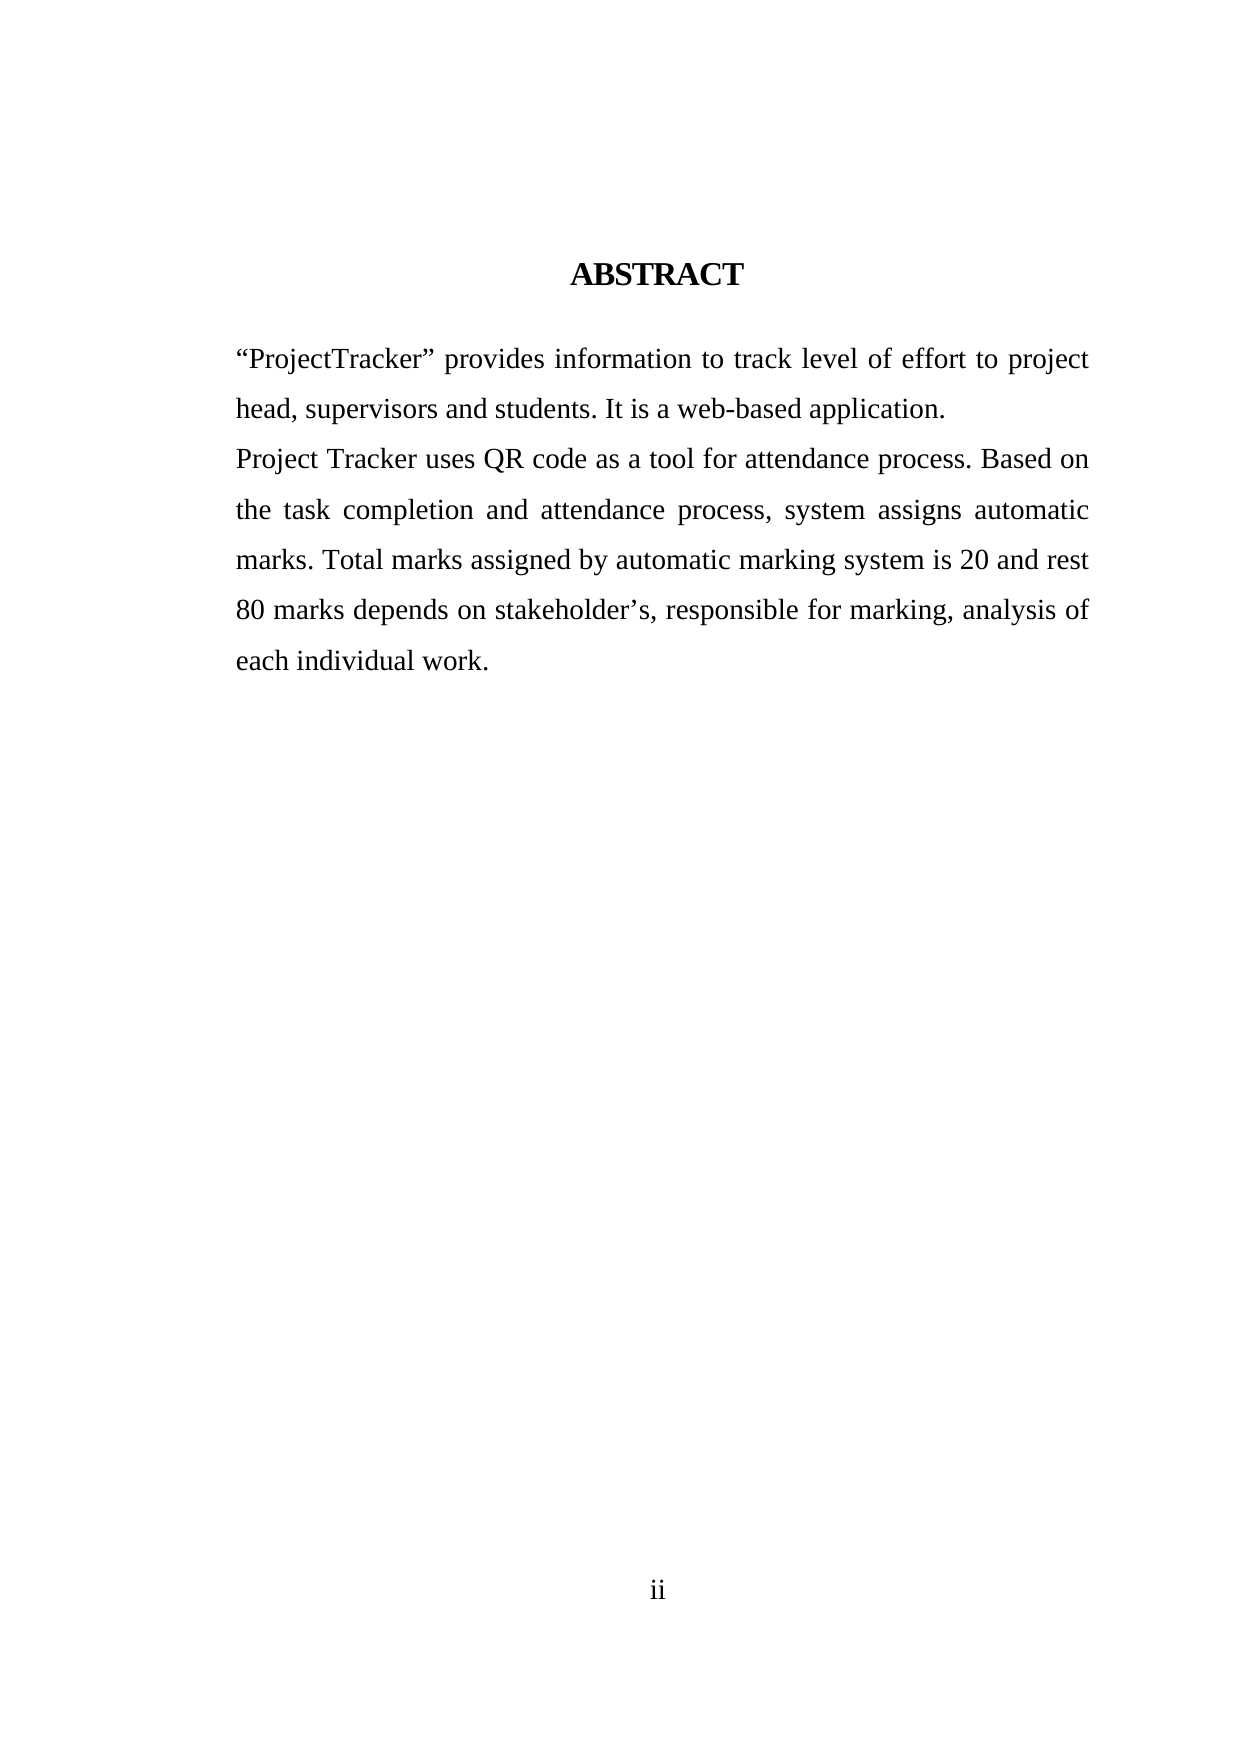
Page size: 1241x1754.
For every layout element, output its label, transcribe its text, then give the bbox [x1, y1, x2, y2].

text “ProjectTracker” provides information to track level of effort to project head, supervisors and students. It is a web-based application. [236, 341, 1090, 425]
title Abstract [225, 254, 1090, 292]
text Project Tracker uses QR code as a tool for attendance process. Based on the task completion and attendance process, system assigns automatic marks. Total marks assigned by automatic marking system is 20 and rest 80 marks depends on stakeholder’s, responsible for marking, analysis of each individual work. [236, 441, 1090, 676]
